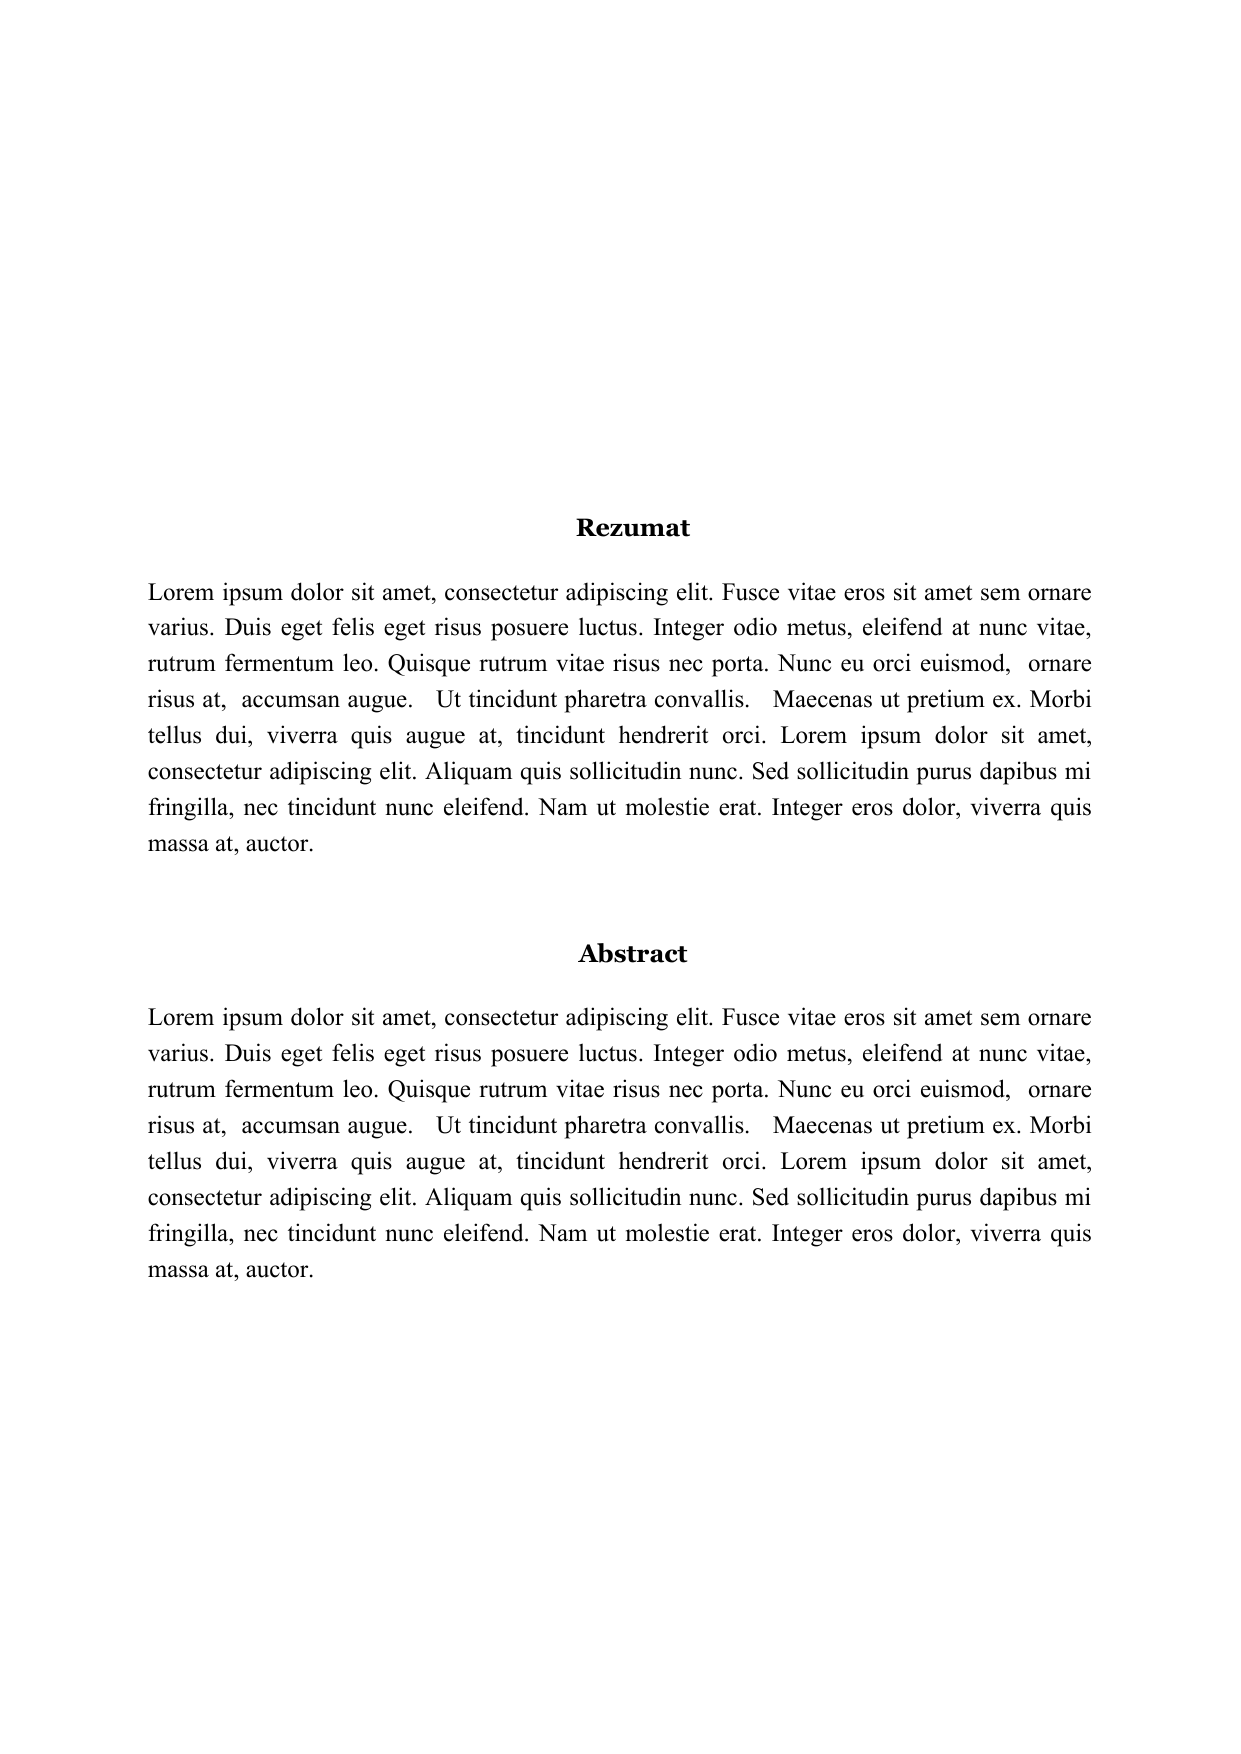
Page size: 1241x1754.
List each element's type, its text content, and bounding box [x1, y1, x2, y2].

text Lorem ipsum dolor sit amet, consectetur adipiscing elit. Fusce vitae eros sit amet sem ornare varius. Duis eget felis eget risus posuere luctus. Integer odio metus, eleifend at nunc vitae, rutrum fermentum leo. Quisque rutrum vitae risus nec porta. Nunc eu orci euismod, ornare risus at, accumsan augue. Ut tincidunt pharetra convallis. Maecenas ut pretium ex. Morbi tellus dui, viverra quis augue at, tincidunt hendrerit orci. Lorem ipsum dolor sit amet, consectetur adipiscing elit. Aliquam quis sollicitudin nunc. Sed sollicitudin purus dapibus mi fringilla, nec tincidunt nunc eleifend. Nam ut molestie erat. Integer eros dolor, viverra quis massa at, auctor. [148, 1003, 1093, 1283]
text Lorem ipsum dolor sit amet, consectetur adipiscing elit. Fusce vitae eros sit amet sem ornare varius. Duis eget felis eget risus posuere luctus. Integer odio metus, eleifend at nunc vitae, rutrum fermentum leo. Quisque rutrum vitae risus nec porta. Nunc eu orci euismod, ornare risus at, accumsan augue. Ut tincidunt pharetra convallis. Maecenas ut pretium ex. Morbi tellus dui, viverra quis augue at, tincidunt hendrerit orci. Lorem ipsum dolor sit amet, consectetur adipiscing elit. Aliquam quis sollicitudin nunc. Sed sollicitudin purus dapibus mi fringilla, nec tincidunt nunc eleifend. Nam ut molestie erat. Integer eros dolor, viverra quis massa at, auctor. [148, 578, 1093, 857]
subtitle Rezumat [161, 514, 1079, 542]
subtitle Abstract [161, 939, 1079, 968]
